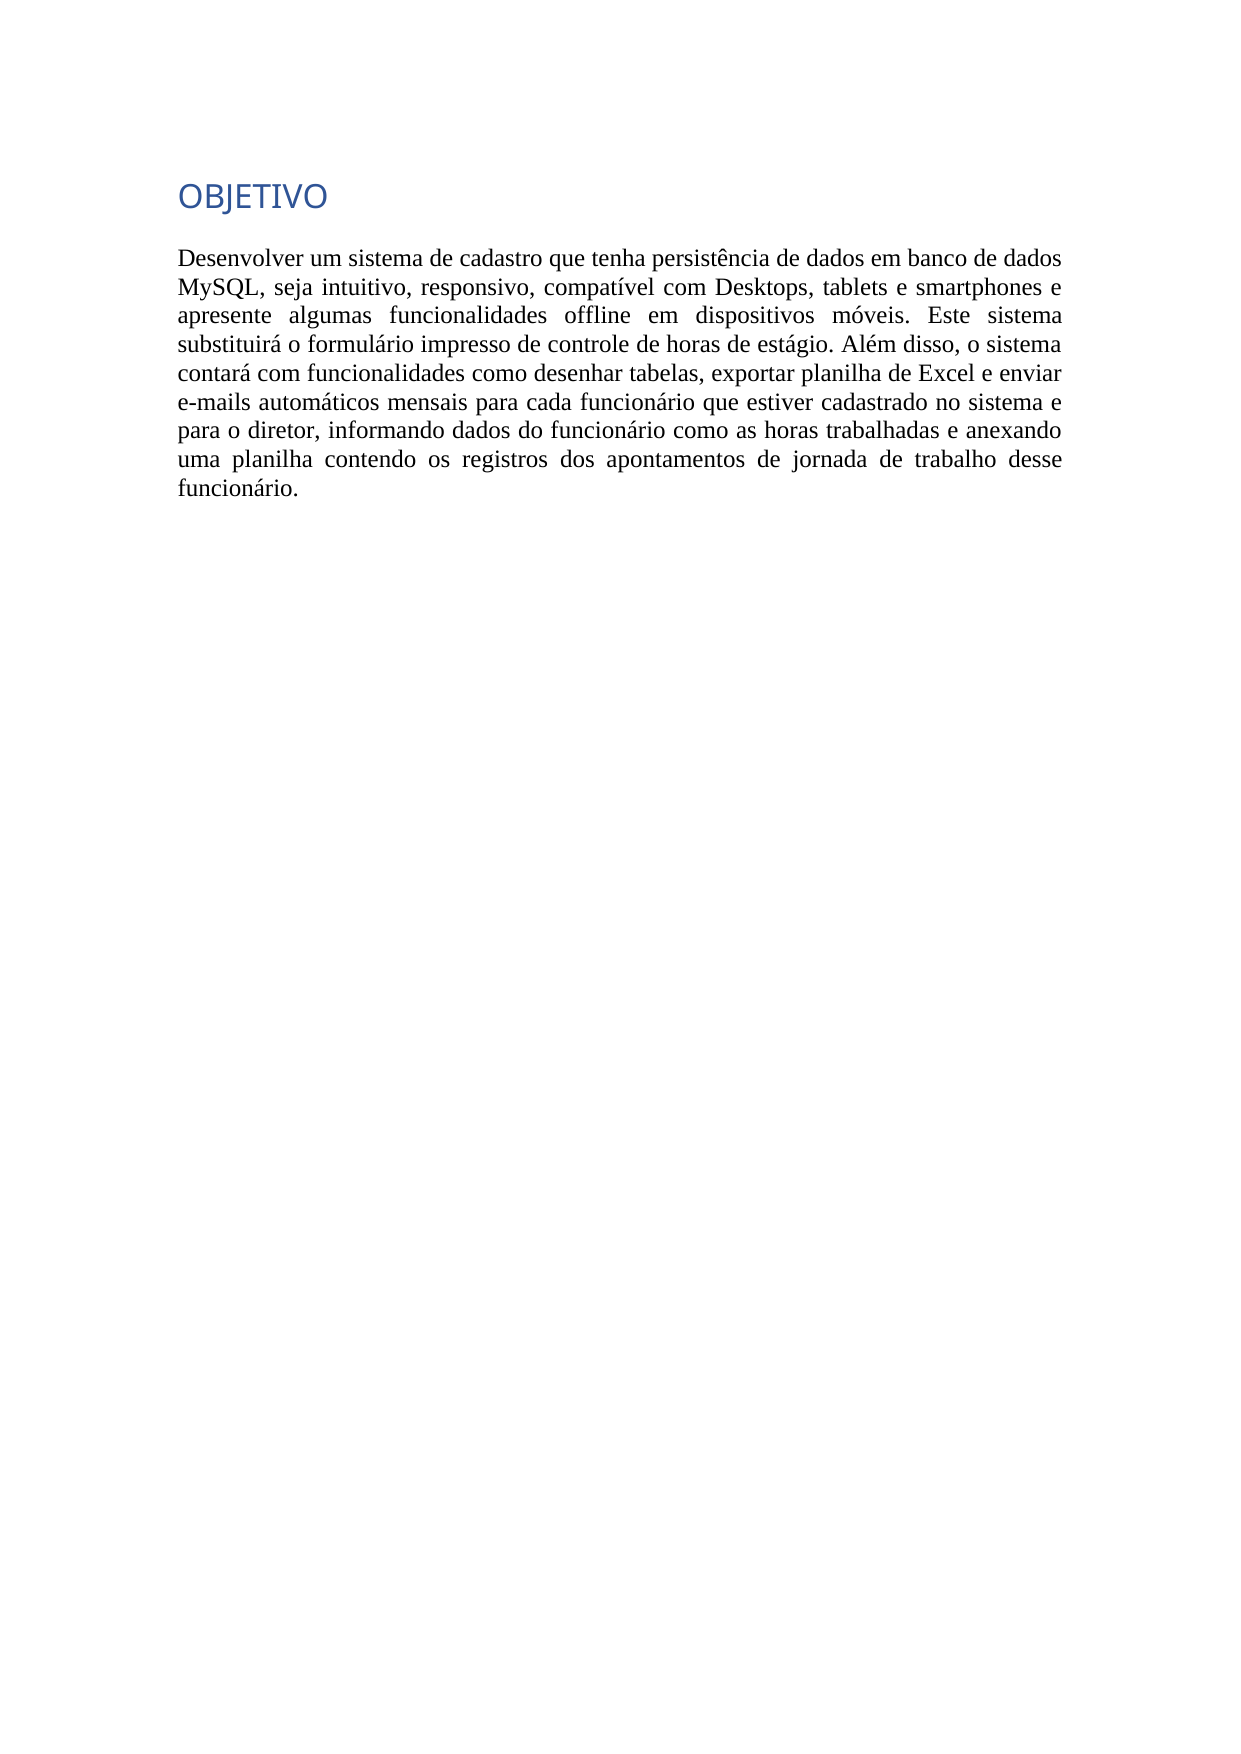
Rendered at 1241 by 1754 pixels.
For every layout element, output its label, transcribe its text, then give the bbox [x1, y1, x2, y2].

text Desenvolver um sistema de cadastro que tenha persistência de dados em banco de dados MySQL, seja intuitivo, responsivo, compatível com Desktops, tablets e smartphones e apresente algumas funcionalidades offline em dispositivos móveis. Este sistema substituirá o formulário impresso de controle de horas de estágio. Além disso, o sistema contará com funcionalidades como desenhar tabelas, exportar planilha de Excel e enviar e-mails automáticos mensais para cada funcionário que estiver cadastrado no sistema e para o diretor, informando dados do funcionário como as horas trabalhadas e anexando uma planilha contendo os registros dos apontamentos de jornada de trabalho desse funcionário. [177, 243, 1063, 502]
subtitle OBJETIVO [177, 173, 1063, 218]
